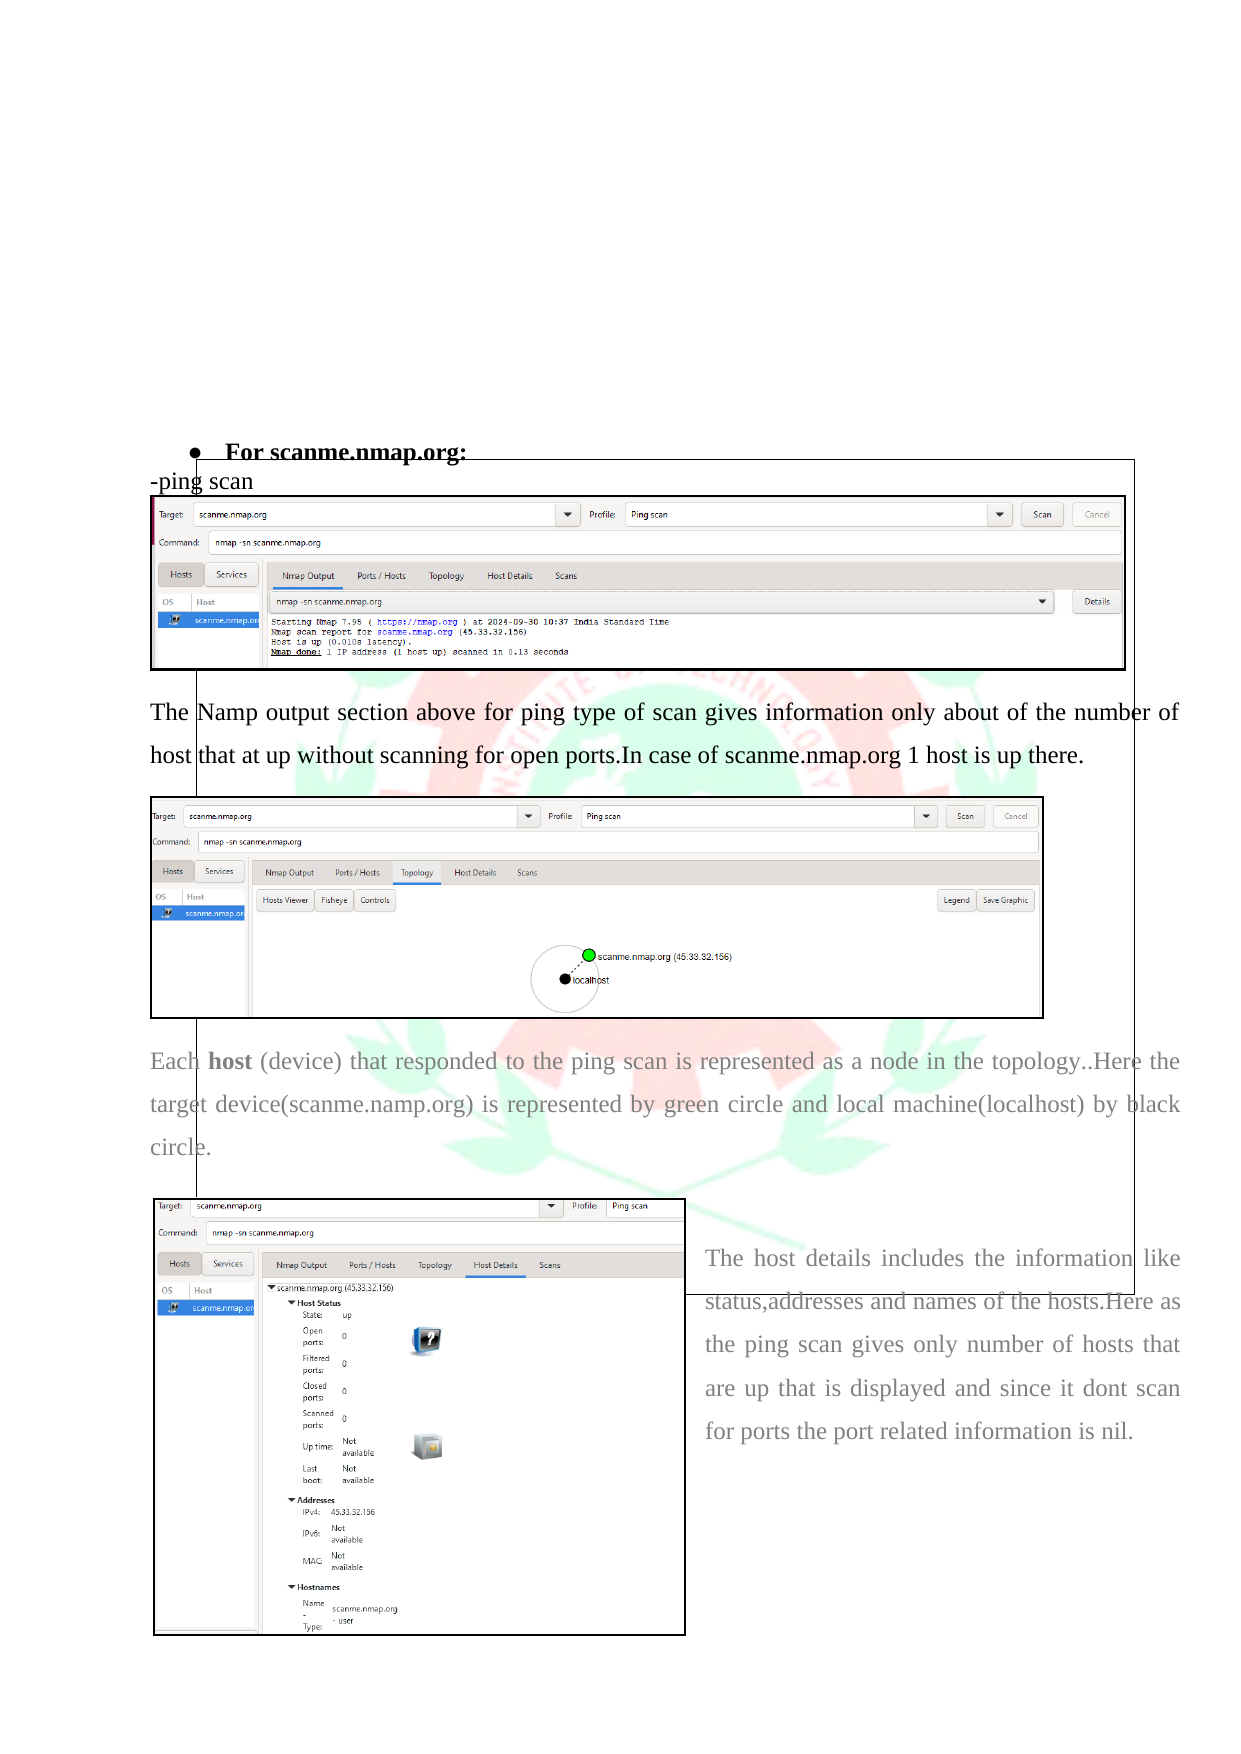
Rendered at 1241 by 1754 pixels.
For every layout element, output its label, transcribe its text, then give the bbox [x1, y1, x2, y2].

list For scanme.nmap.org: [187, 437, 1181, 466]
text -ping scan [150, 466, 1181, 495]
text The Namp output section above for ping type of scan gives information only about of the number of host that at up without scanning for open ports.In case of scanme.nmap.org 1 host is up there. [150, 697, 1181, 769]
text The host details includes the information like status,addresses and names of the hosts.Here as the ping scan gives only number of hosts that are up that is displayed and since it dont scan for ports the port related information is nil. [686, 1243, 1181, 1444]
picture [152, 798, 1042, 1017]
picture [155, 1200, 684, 1634]
picture [152, 497, 1124, 668]
text Each host (device) that responded to the ping scan is represented as a node in the topology..Here the target device(scanme.namp.org) is represented by green circle and local machine(localhost) by black circle. [150, 1046, 1181, 1161]
